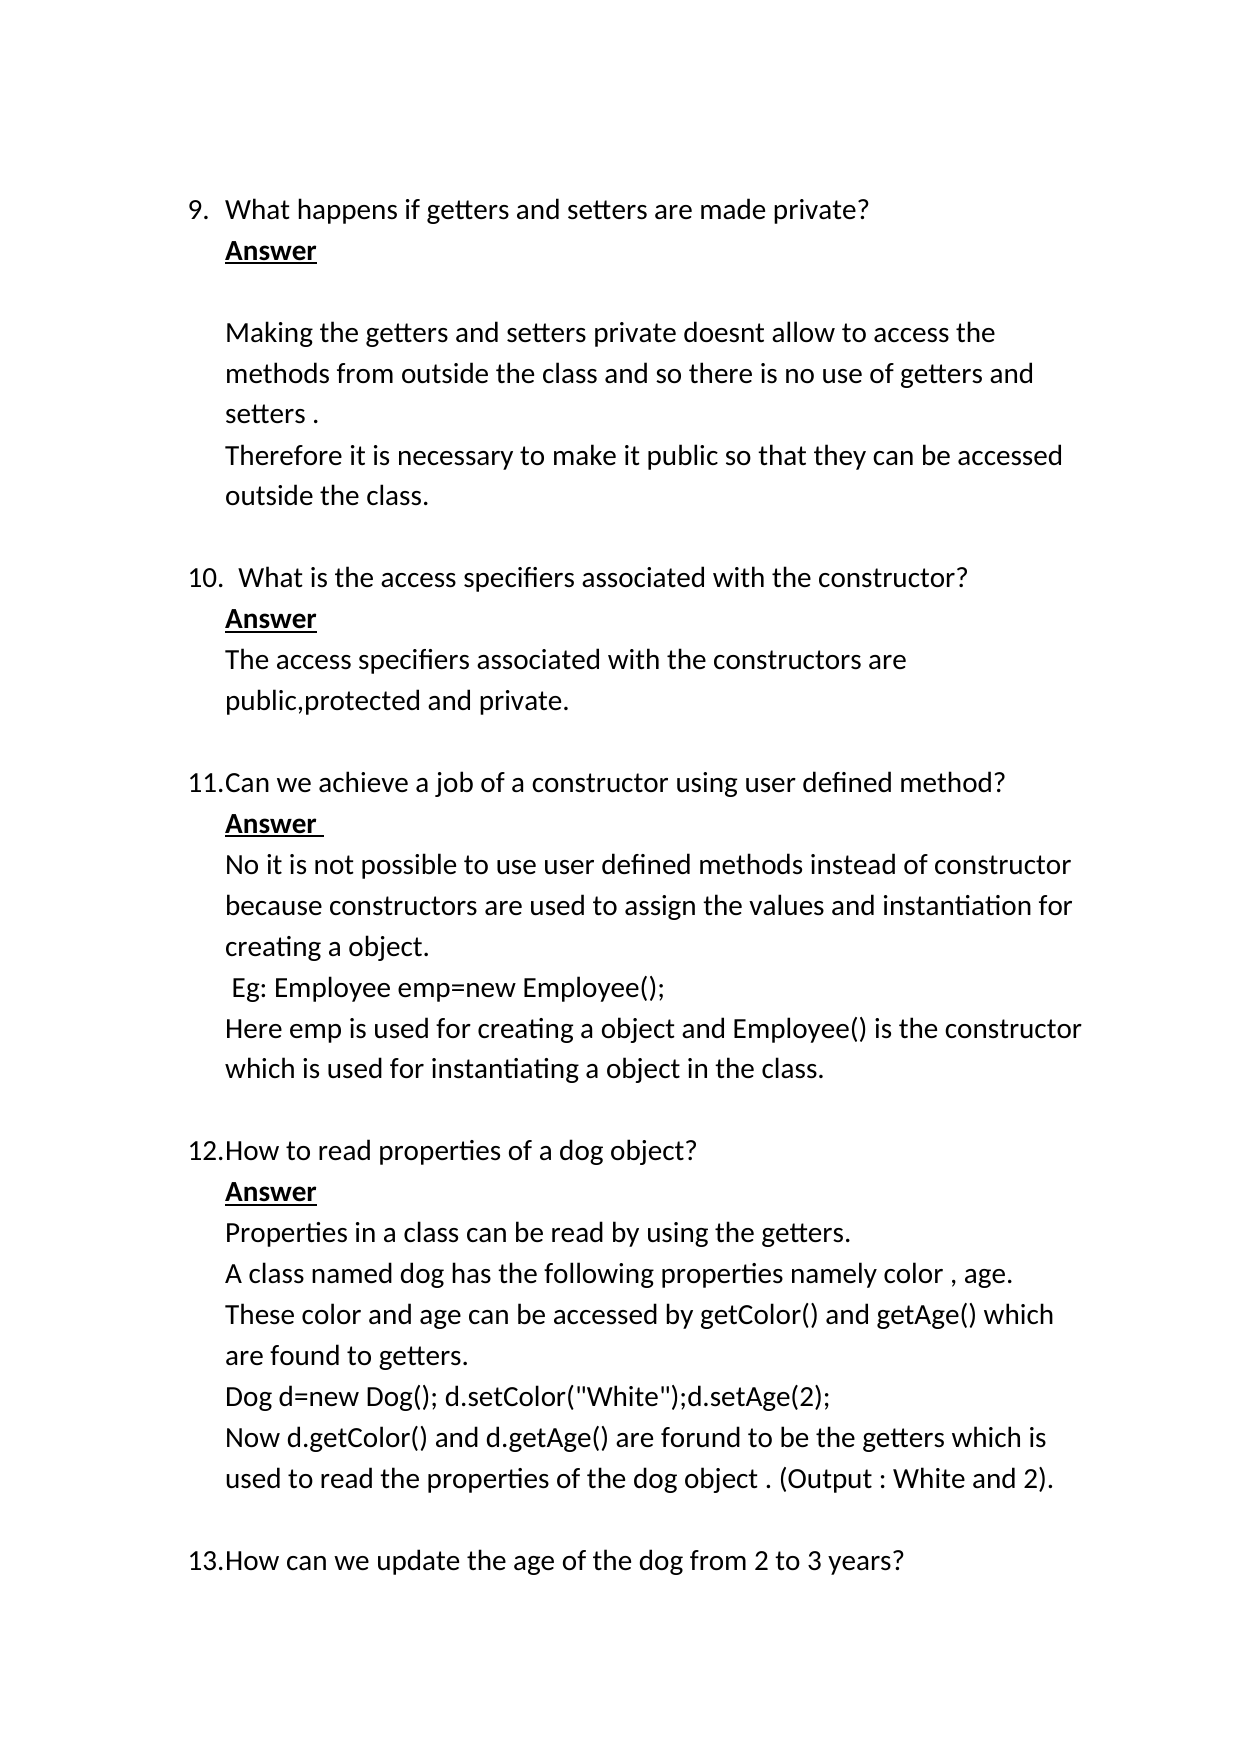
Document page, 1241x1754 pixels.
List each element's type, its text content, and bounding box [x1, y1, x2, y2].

list A class named dog has the following properties namely color , age. [225, 1255, 1093, 1291]
list These color and age can be accessed by getColor() and getAge() which are found to getters. [225, 1296, 1093, 1373]
list Dog d=new Dog(); d.setColor("White");d.setAge(2); [225, 1378, 1093, 1414]
list Answer [225, 232, 1093, 267]
list Answer [225, 805, 1093, 841]
list Now d.getColor() and d.getAge() are forund to be the getters which is used to read the properties of the dog object . (Output : White and 2). [225, 1419, 1093, 1496]
list What happens if getters and setters are made private? [187, 191, 1093, 227]
list Can we achieve a job of a constructor using user defined method? [187, 764, 1093, 800]
list Properties in a class can be read by using the getters. [225, 1214, 1093, 1250]
list Answer [225, 1173, 1093, 1209]
list Making the getters and setters private doesnt allow to access the methods from outside the class and so there is no use of getters and setters . [225, 314, 1093, 431]
list No it is not possible to use user defined methods instead of constructor because constructors are used to assign the values and instantiation for creating a object. [225, 846, 1093, 963]
list How can we update the age of the dog from 2 to 3 years? [187, 1542, 1093, 1577]
list The access specifiers associated with the constructors are public,protected and private. [225, 641, 1093, 718]
list How to read properties of a dog object? [187, 1132, 1093, 1168]
list Therefore it is necessary to make it public so that they can be accessed outside the class. [225, 437, 1093, 513]
list Eg: Employee emp=new Employee(); [225, 969, 1093, 1004]
list What is the access specifiers associated with the constructor? [187, 559, 1093, 595]
list Here emp is used for creating a object and Employee() is the constructor which is used for instantiating a object in the class. [225, 1010, 1093, 1086]
list Answer [225, 600, 1093, 636]
